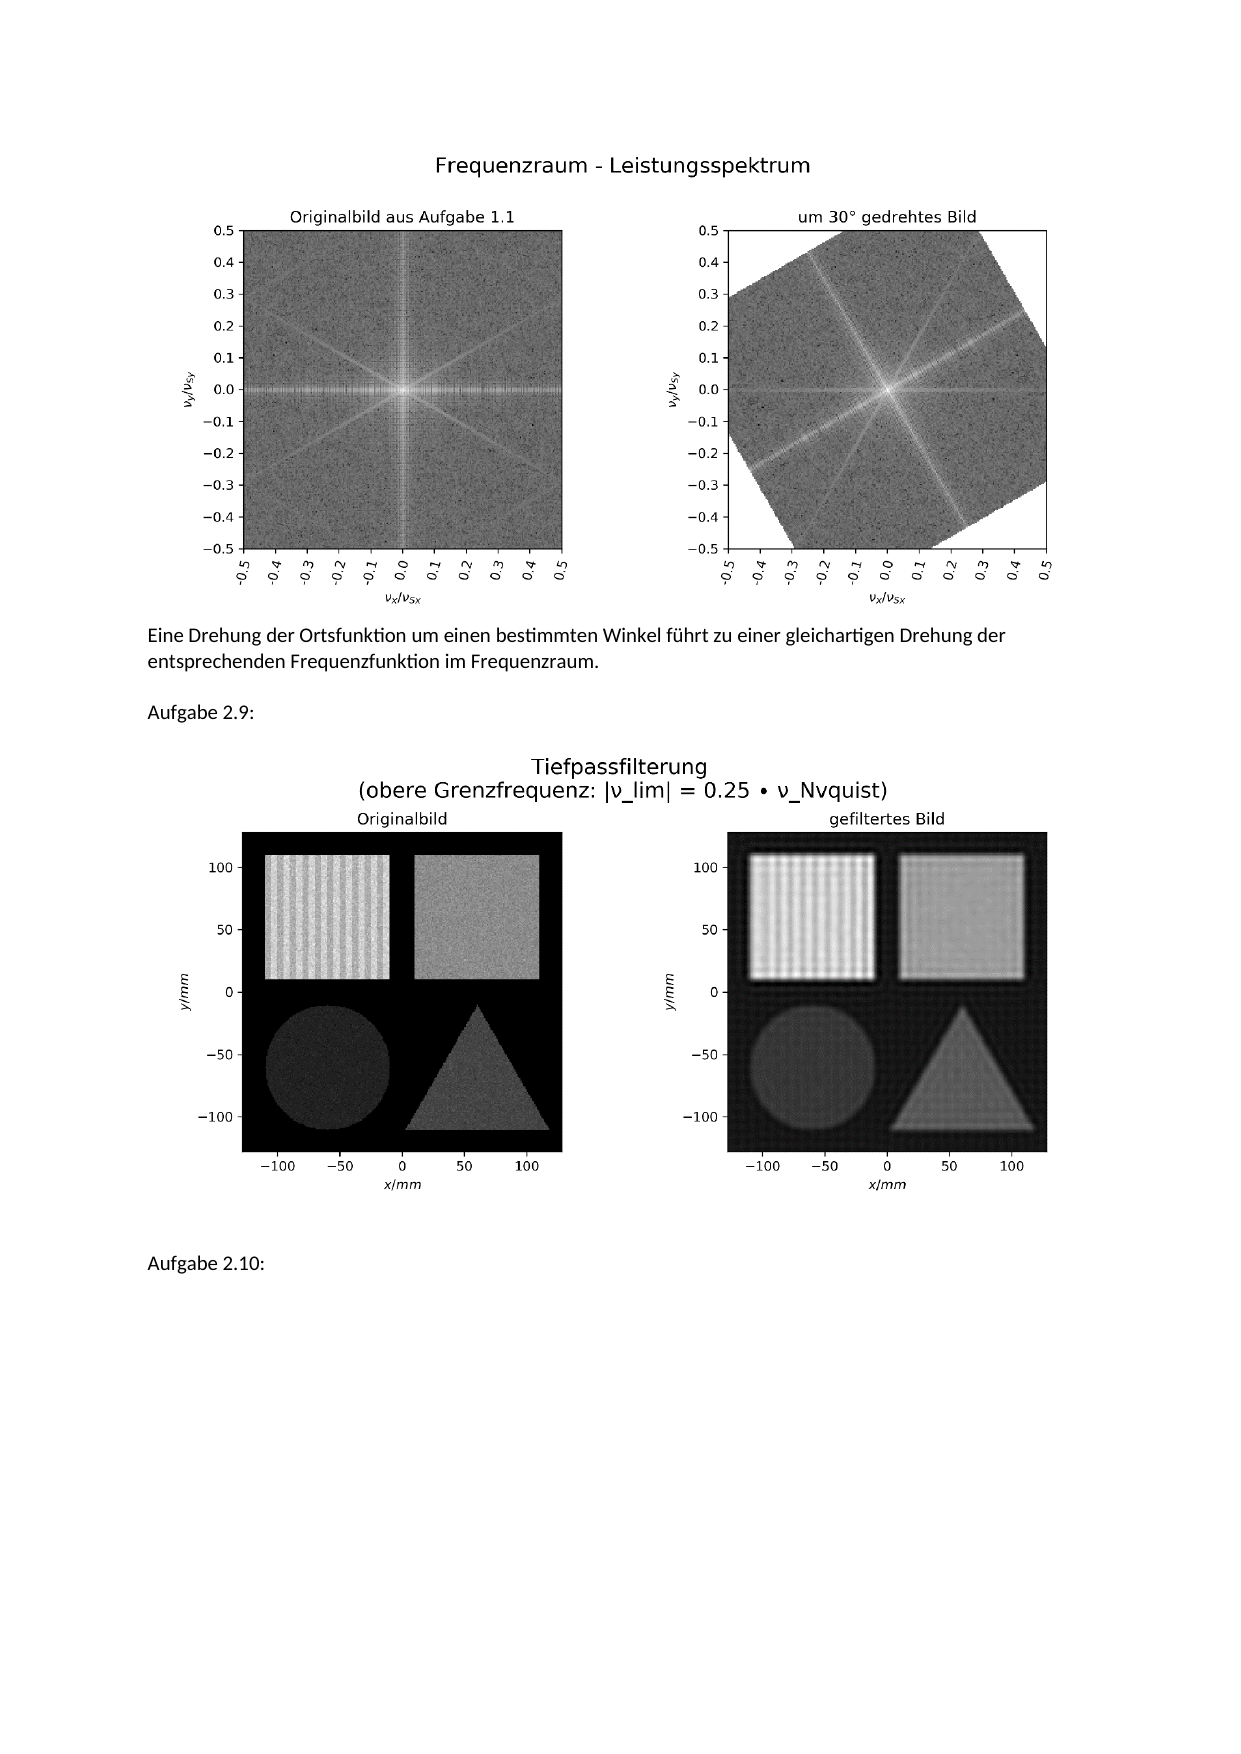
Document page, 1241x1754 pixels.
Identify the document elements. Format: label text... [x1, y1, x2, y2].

picture [147, 147, 1098, 623]
picture [147, 749, 1098, 1225]
text Aufgabe 2.10: [147, 1250, 1094, 1276]
text Eine Drehung der Ortsfunktion um einen bestimmten Winkel führt zu einer gleichartigen Drehung der entsprechenden Frequenzfunktion im Frequenzraum. [147, 623, 1097, 673]
text Aufgabe 2.9: [147, 699, 1097, 724]
